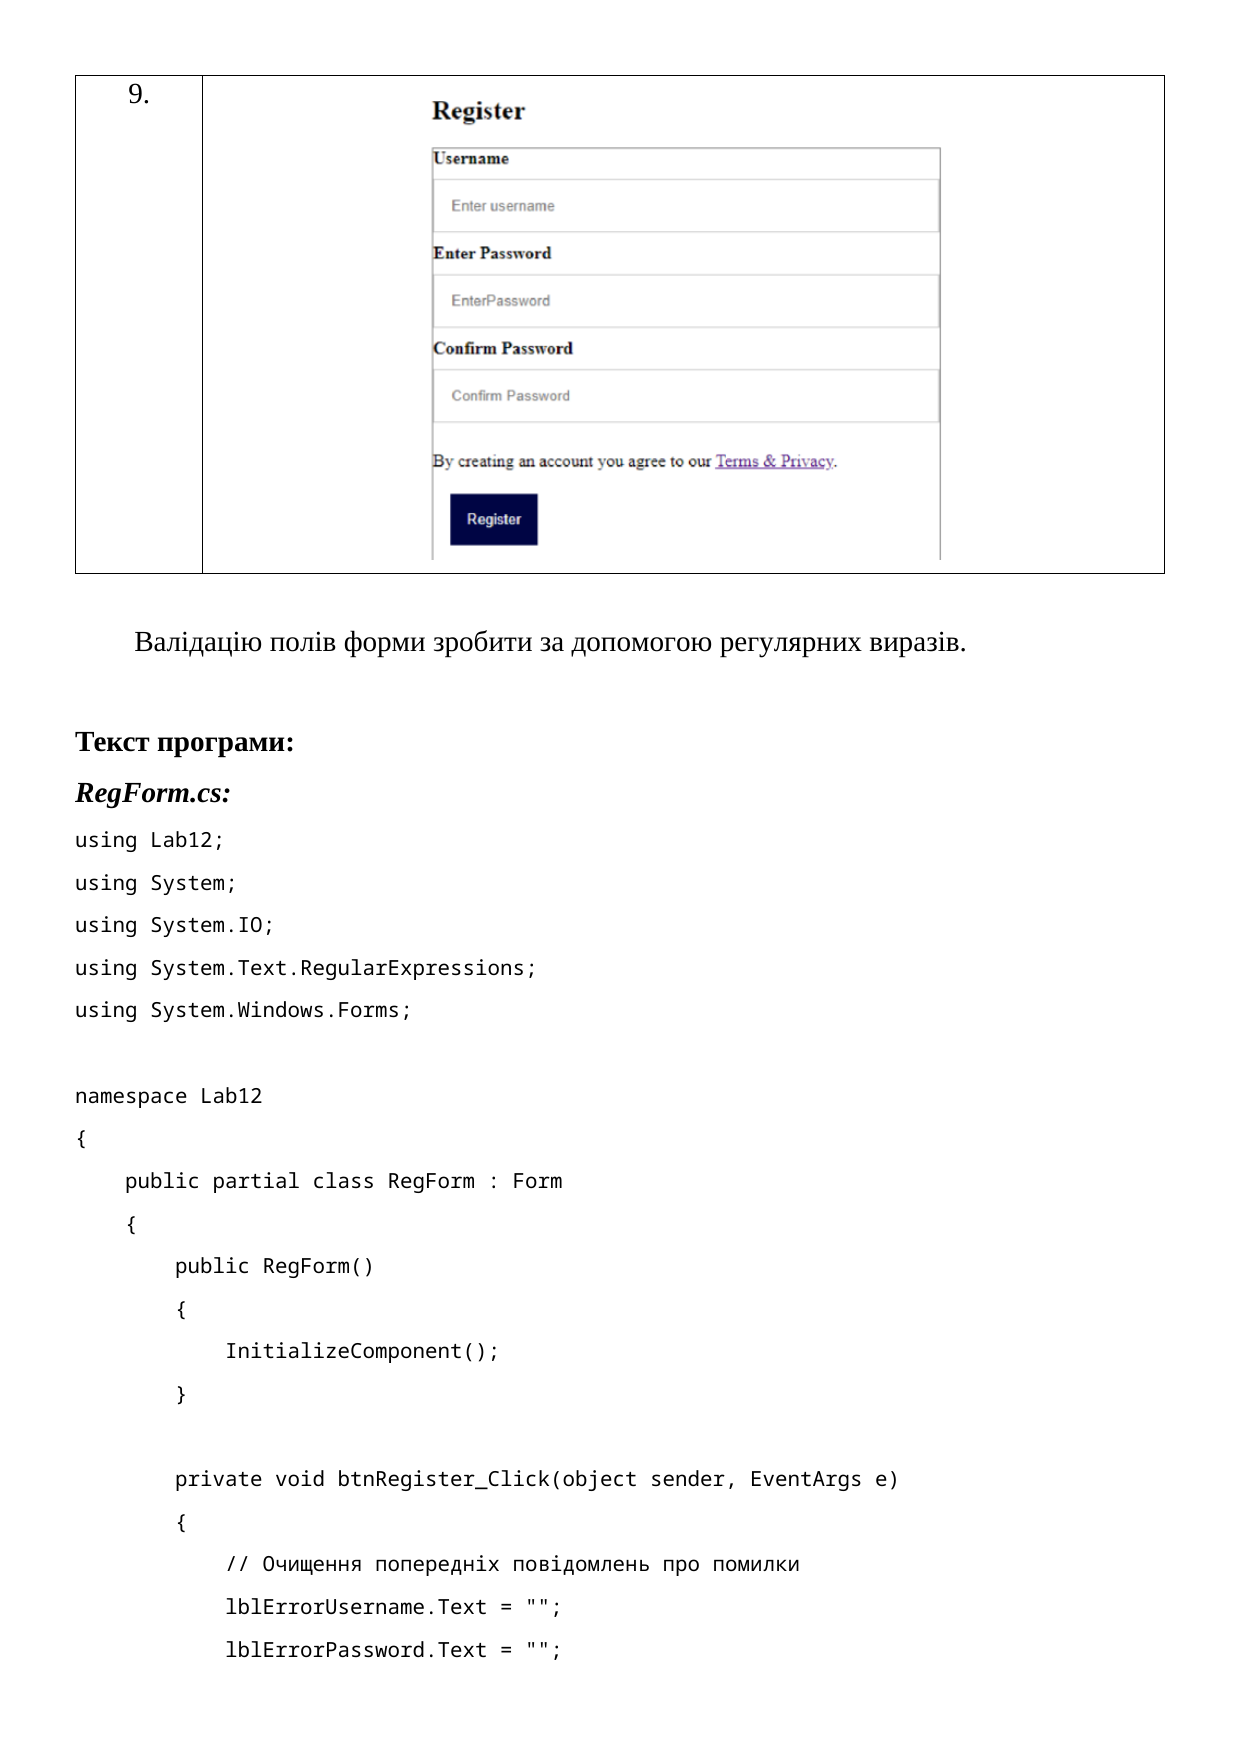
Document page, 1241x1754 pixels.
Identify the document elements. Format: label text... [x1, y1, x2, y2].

text InitializeComponent(); [75, 1336, 1165, 1365]
table_cell [203, 76, 1164, 573]
text { [75, 1209, 1165, 1237]
text Валідацію полів форми зробити за допомогою регулярних виразів. [75, 624, 1165, 657]
text public RegForm() [75, 1251, 1165, 1280]
text namespace Lab12 [75, 1081, 1165, 1109]
text lblErrorPassword.Text = ""; [75, 1635, 1165, 1663]
text using Lab12; [75, 825, 1165, 854]
text using System.Text.RegularExpressions; [75, 953, 1165, 981]
text RegForm.cs: [75, 775, 1165, 808]
text { [75, 1123, 1165, 1152]
picture [425, 76, 943, 560]
text private void btnRegister_Click(object sender, EventArgs e) [75, 1464, 1165, 1493]
text using System.Windows.Forms; [75, 996, 1165, 1024]
text using System.IO; [75, 910, 1165, 939]
text lblErrorUsername.Text = ""; [75, 1592, 1165, 1621]
text // Очищення попередніх повідомлень про помилки [75, 1549, 1165, 1578]
text using System; [75, 868, 1165, 896]
text Текст програми: [75, 724, 1165, 758]
text { [75, 1507, 1165, 1535]
text } [75, 1379, 1165, 1407]
text { [75, 1294, 1165, 1322]
text public partial class RegForm : Form [75, 1166, 1165, 1194]
table_cell 9. [76, 76, 202, 573]
